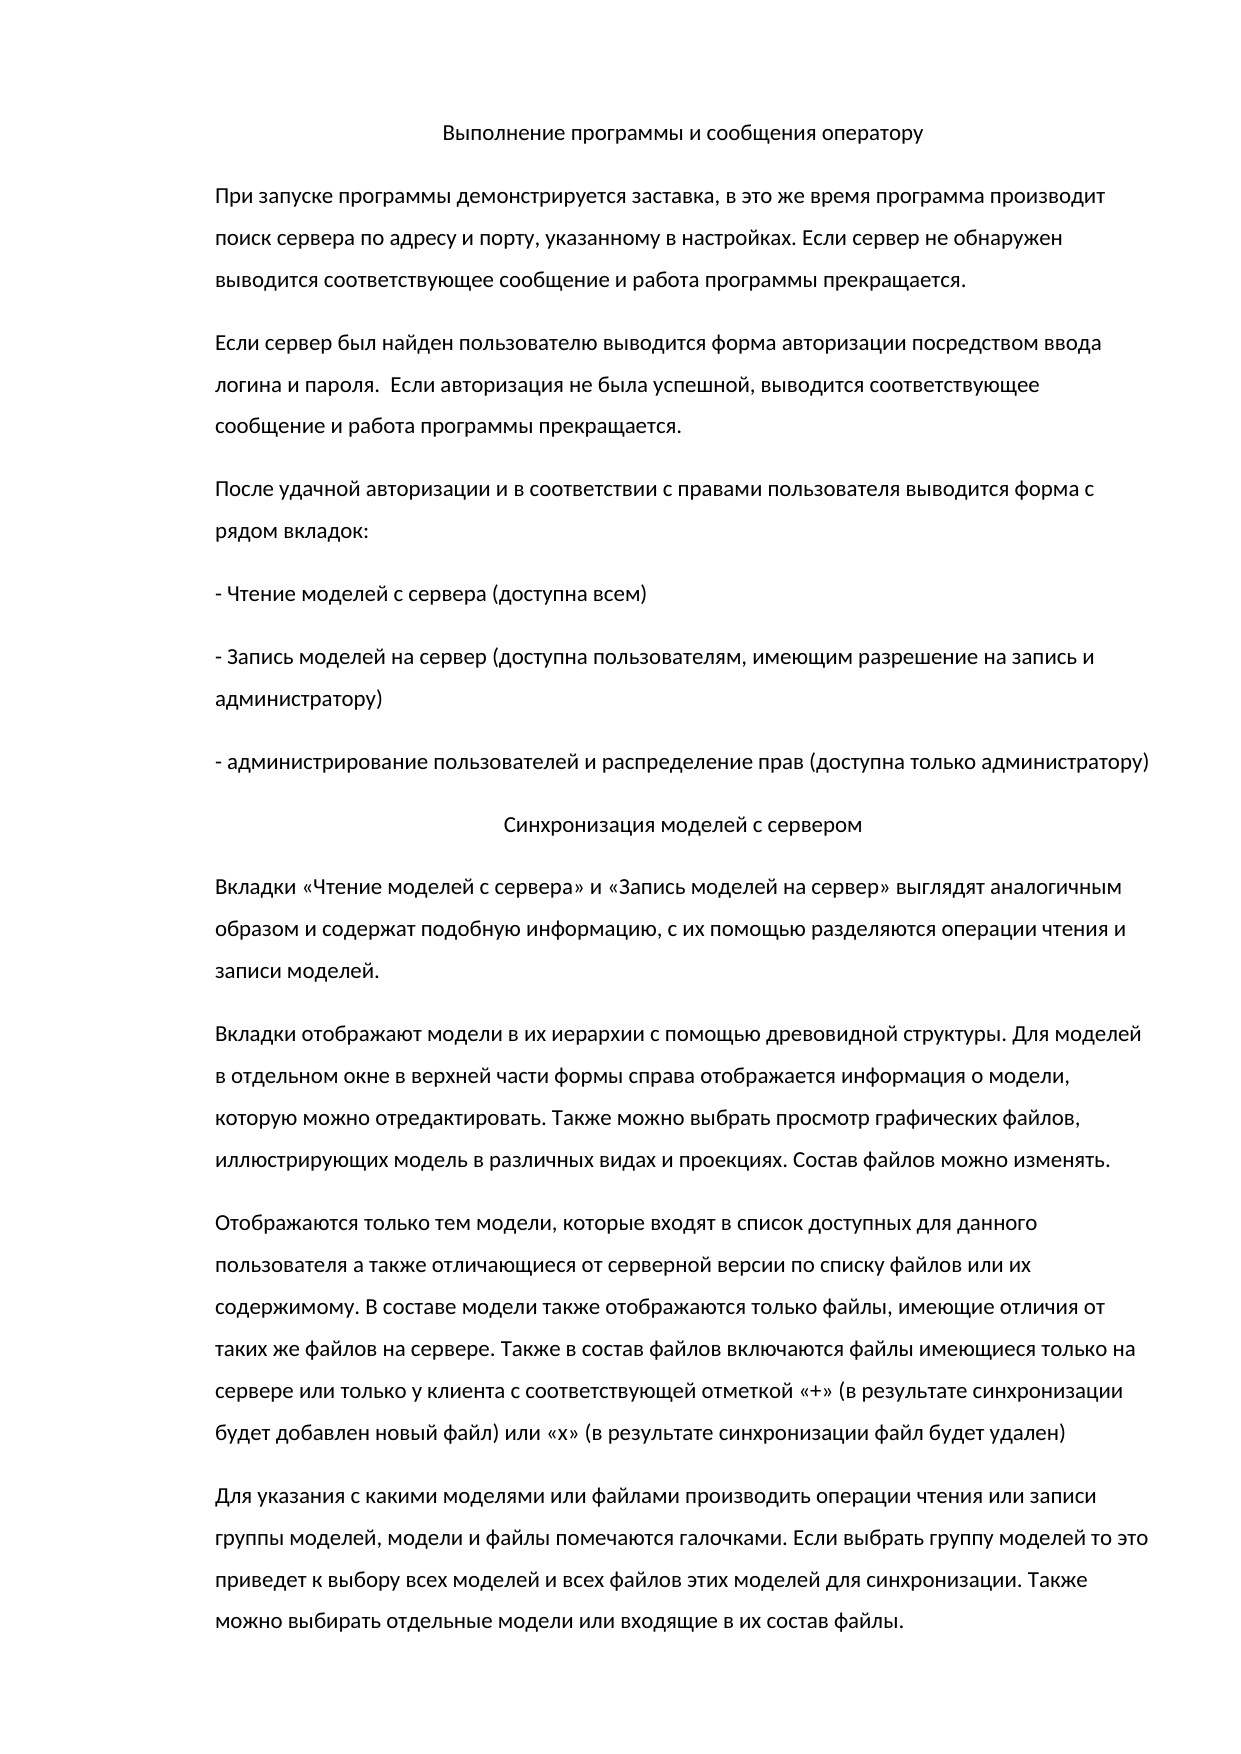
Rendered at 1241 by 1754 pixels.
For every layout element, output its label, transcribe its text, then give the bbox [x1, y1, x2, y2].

text После удачной авторизации и в соответствии с правами пользователя выводится форма с рядом вкладок: [215, 474, 1152, 544]
text - Чтение моделей с сервера (доступна всем) [215, 579, 1152, 607]
text Для указания с какими моделями или файлами производить операции чтения или записи группы моделей, модели и файлы помечаются галочками. Если выбрать группу моделей то это приведет к выбору всех моделей и всех файлов этих моделей для синхронизации. Также можно выбирать отдельные модели или входящие в их состав файлы. [215, 1481, 1152, 1635]
text Отображаются только тем модели, которые входят в список доступных для данного пользователя а также отличающиеся от серверной версии по списку файлов или их содержимому. В составе модели также отображаются только файлы, имеющие отличия от таких же файлов на сервере. Также в состав файлов включаются файлы имеющиеся только на сервере или только у клиента с соответствующей отметкой «+» (в результате синхронизации будет добавлен новый файл) или «х» (в результате синхронизации файл будет удален) [215, 1208, 1152, 1446]
text При запуске программы демонстрируется заставка, в это же время программа производит поиск сервера по адресу и порту, указанному в настройках. Если сервер не обнаружен выводится соответствующее сообщение и работа программы прекращается. [215, 181, 1152, 293]
text Выполнение программы и сообщения оператору [215, 118, 1152, 146]
text Вкладки «Чтение моделей с сервера» и «Запись моделей на сервер» выглядят аналогичным образом и содержат подобную информацию, с их помощью разделяются операции чтения и записи моделей. [215, 872, 1152, 984]
text Если сервер был найден пользователю выводится форма авторизации посредством ввода логина и пароля. Если авторизация не была успешной, выводится соответствующее сообщение и работа программы прекращается. [215, 328, 1152, 440]
text - Запись моделей на сервер (доступна пользователям, имеющим разрешение на запись и администратору) [215, 642, 1152, 712]
text - администрирование пользователей и распределение прав (доступна только администратору) [215, 747, 1152, 775]
text Вкладки отображают модели в их иерархии с помощью древовидной структуры. Для моделей в отдельном окне в верхней части формы справа отображается информация о модели, которую можно отредактировать. Также можно выбрать просмотр графических файлов, иллюстрирующих модель в различных видах и проекциях. Состав файлов можно изменять. [215, 1019, 1152, 1173]
text Синхронизация моделей с сервером [215, 810, 1152, 838]
